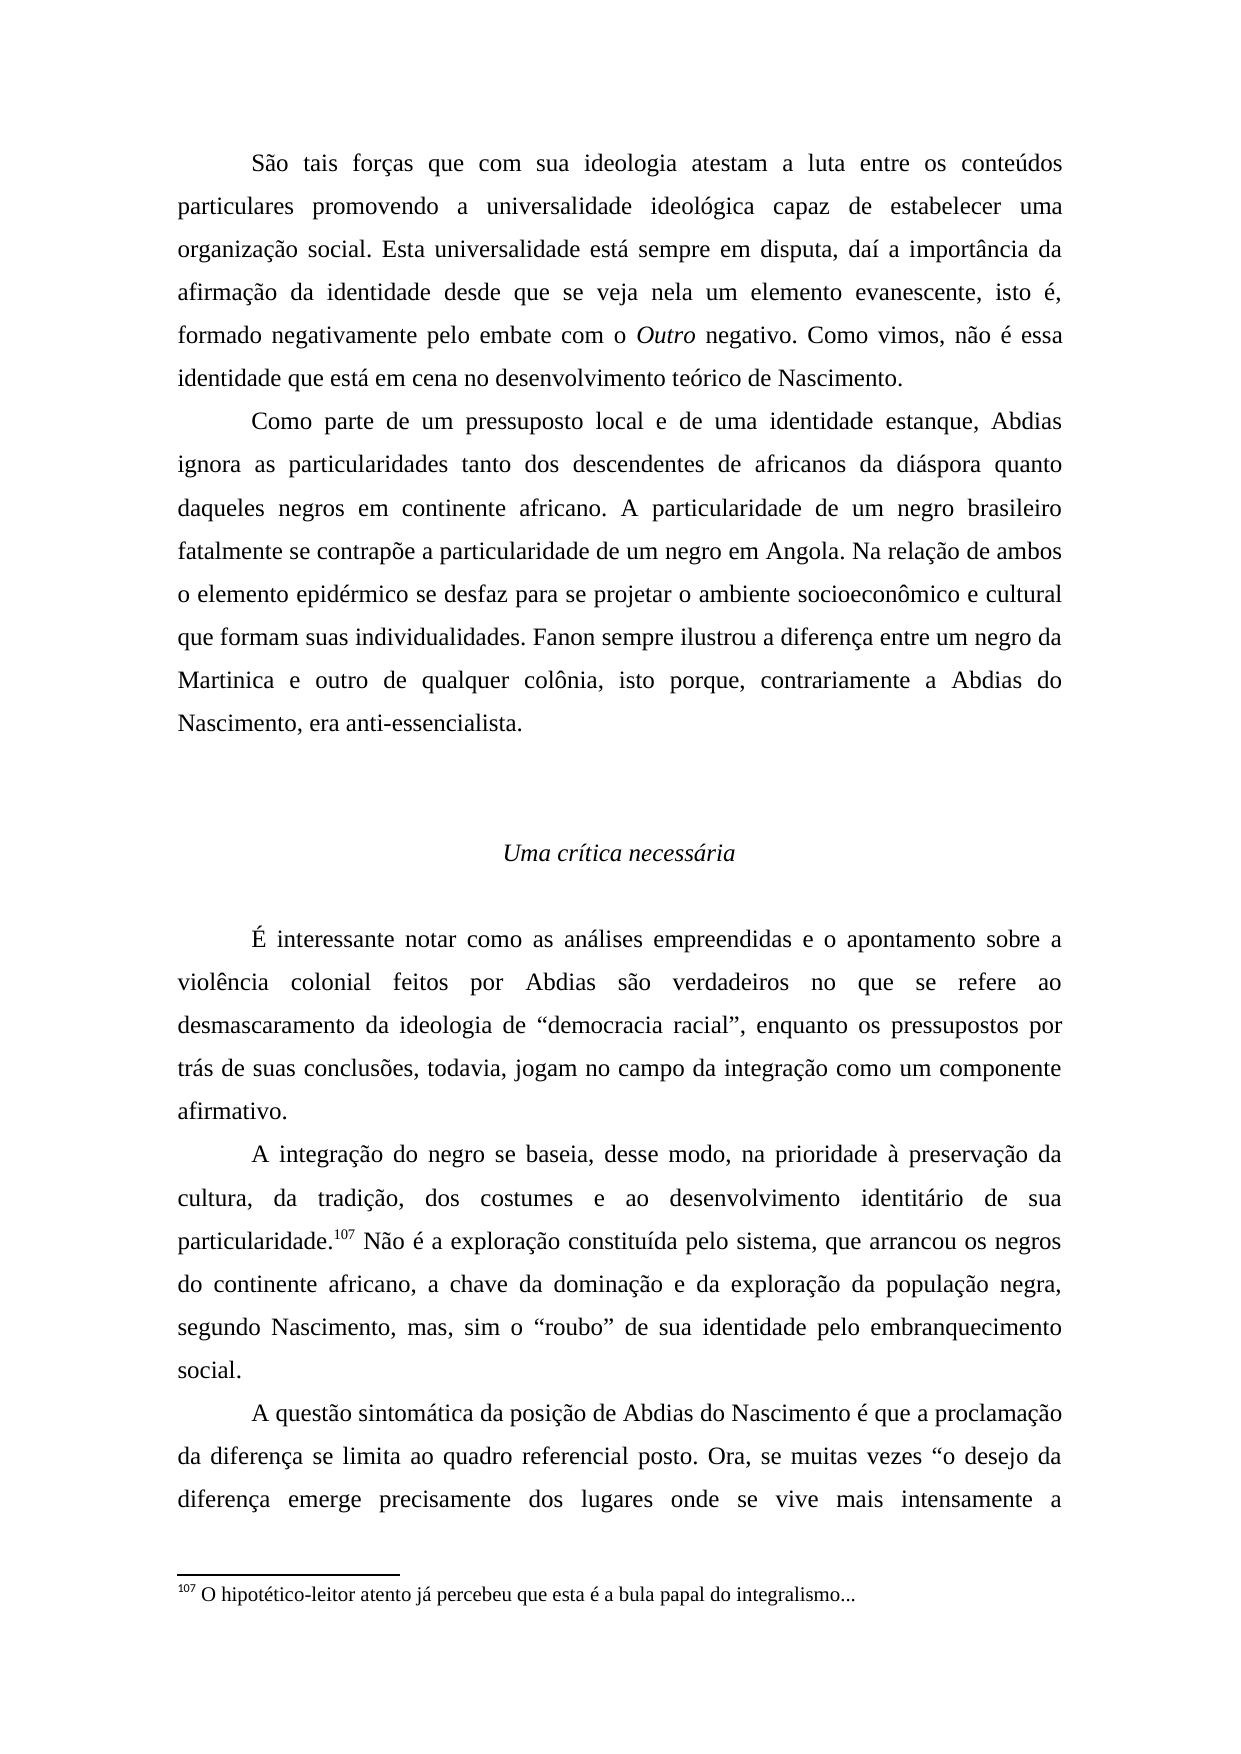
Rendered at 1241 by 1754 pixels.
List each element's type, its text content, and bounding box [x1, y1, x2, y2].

text A integração do negro se baseia, desse modo, na prioridade à preservação da cultura, da tradição, dos costumes e ao desenvolvimento identitário de sua particularidade. Não é a exploração constituída pelo sistema, que arrancou os negros do continente africano, a chave da dominação e da exploração da população negra, segundo Nascimento, mas, sim o “roubo” de sua identidade pelo embranquecimento social. [177, 1139, 1063, 1384]
text Uma crítica necessária [177, 838, 1063, 866]
text É interessante notar como as análises empreendidas e o apontamento sobre a violência colonial feitos por Abdias são verdadeiros no que se refere ao desmascaramento da ideologia de “democracia racial”, enquanto os pressupostos por trás de suas conclusões, todavia, jogam no campo da integração como um componente afirmativo. [177, 924, 1063, 1125]
text Como parte de um pressuposto local e de uma identidade estanque, Abdias ignora as particularidades tanto dos descendentes de africanos da diáspora quanto daqueles negros em continente africano. A particularidade de um negro brasileiro fatalmente se contrapõe a particularidade de um negro em Angola. Na relação de ambos o elemento epidérmico se desfaz para se projetar o ambiente socioeconômico e cultural que formam suas individualidades. Fanon sempre ilustrou a diferença entre um negro da Martinica e outro de qualquer colônia, isto porque, contrariamente a Abdias do Nascimento, era anti-essencialista. [177, 406, 1063, 737]
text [177, 1398, 1063, 1513]
text São tais forças que com sua ideologia atestam a luta entre os conteúdos particulares promovendo a universalidade ideológica capaz de estabelecer uma organização social. Esta universalidade está sempre em disputa, daí a importância da afirmação da identidade desde que se veja nela um elemento evanescente, isto é, formado negativamente pelo embate com o Outro negativo. Como vimos, não é essa identidade que está em cena no desenvolvimento teórico de Nascimento. [177, 148, 1063, 392]
